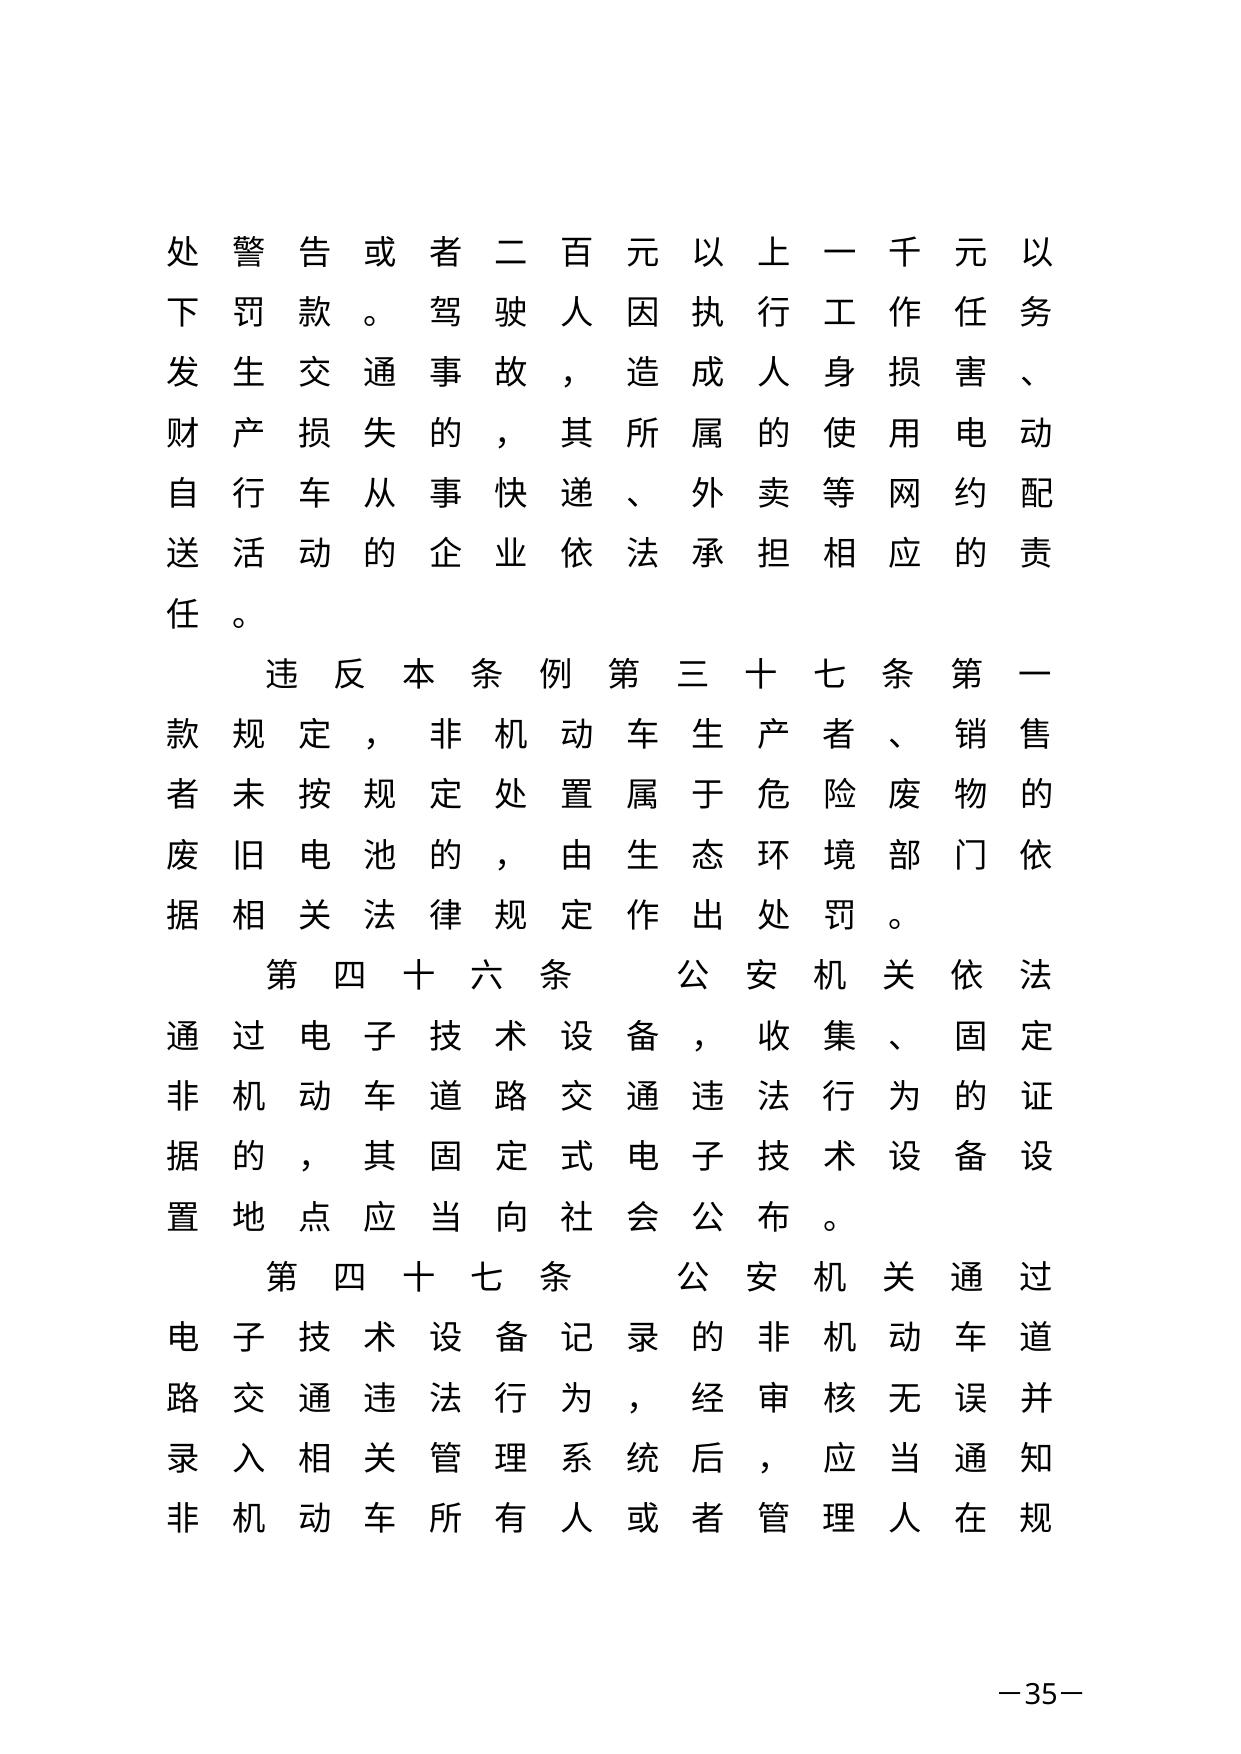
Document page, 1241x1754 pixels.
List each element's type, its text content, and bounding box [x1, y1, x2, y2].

text 违反本条例第三十七条第一款规定，非机动车生产者、销售者未按规定处置属于危险废物的废旧电池的，由生态环境部门依据相关法律规定作出处罚。 [167, 642, 1085, 943]
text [167, 1245, 1085, 1546]
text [167, 219, 1085, 642]
text 第四十六条 公安机关依法通过电子技术设备，收集、固定非机动车道路交通违法行为的证据的，其固定式电子技术设备设置地点应当向社会公布。 [167, 943, 1085, 1245]
